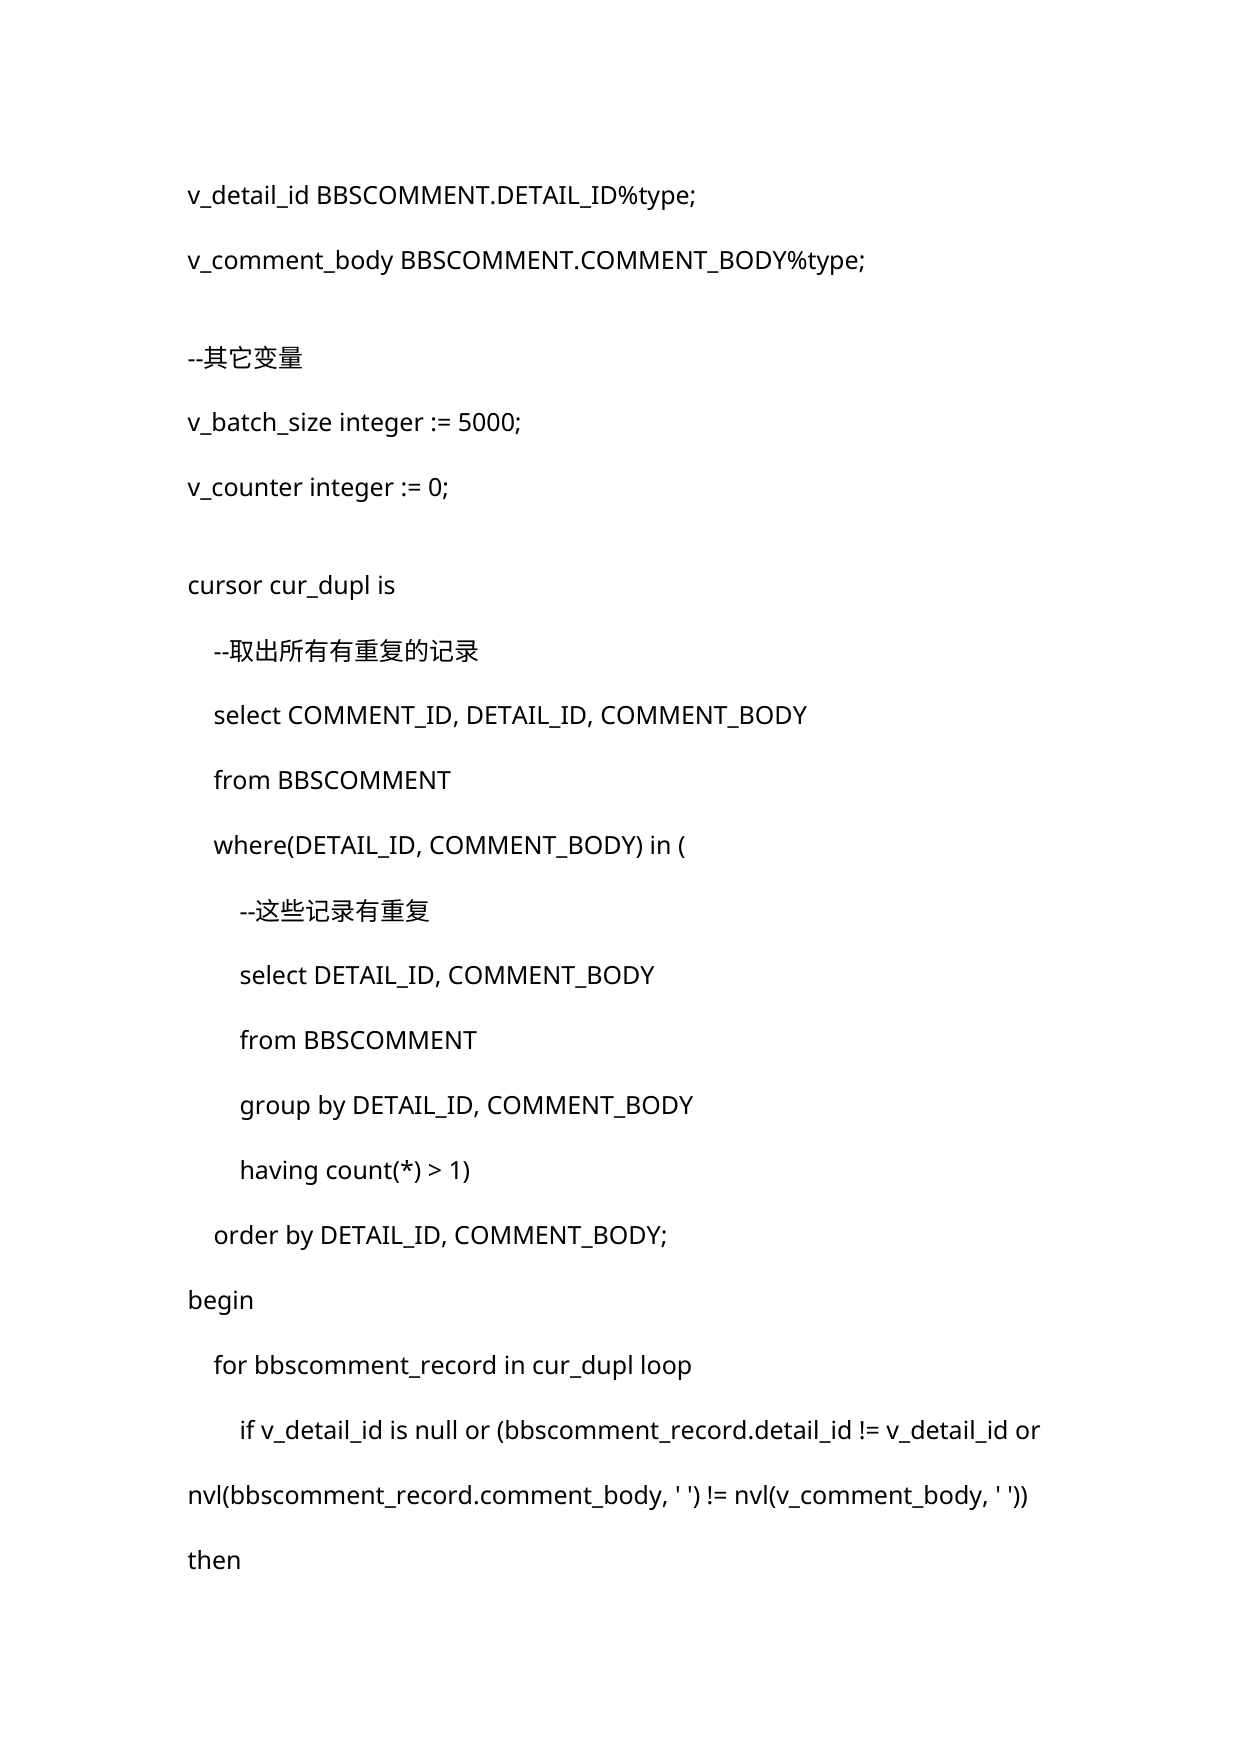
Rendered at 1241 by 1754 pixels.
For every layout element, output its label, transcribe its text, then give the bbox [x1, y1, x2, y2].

text order by DETAIL_ID, COMMENT_BODY; [187, 1202, 1053, 1267]
text --这些记录有重复 [187, 877, 1053, 942]
text group by DETAIL_ID, COMMENT_BODY [187, 1072, 1053, 1137]
text select COMMENT_ID, DETAIL_ID, COMMENT_BODY [187, 682, 1053, 747]
text select DETAIL_ID, COMMENT_BODY [187, 942, 1053, 1007]
text v_counter integer := 0; [187, 454, 1053, 519]
text for bbscomment_record in cur_dupl loop [187, 1332, 1053, 1397]
text where(DETAIL_ID, COMMENT_BODY) in ( [187, 812, 1053, 877]
text if v_detail_id is null or (bbscomment_record.detail_id != v_detail_id or nvl(bbscomment_record.comment_body, ' ') != nvl(v_comment_body, ' ')) then [187, 1397, 1053, 1592]
text having count(*) > 1) [187, 1137, 1053, 1202]
text v_comment_body BBSCOMMENT.COMMENT_BODY%type; [187, 227, 1053, 292]
text from BBSCOMMENT [187, 1007, 1053, 1072]
text v_detail_id BBSCOMMENT.DETAIL_ID%type; [187, 162, 1053, 227]
text from BBSCOMMENT [187, 747, 1053, 812]
text v_batch_size integer := 5000; [187, 389, 1053, 454]
text --取出所有有重复的记录 [187, 617, 1053, 682]
text begin [187, 1267, 1053, 1332]
text cursor cur_dupl is [187, 552, 1053, 617]
text --其它变量 [187, 324, 1053, 389]
